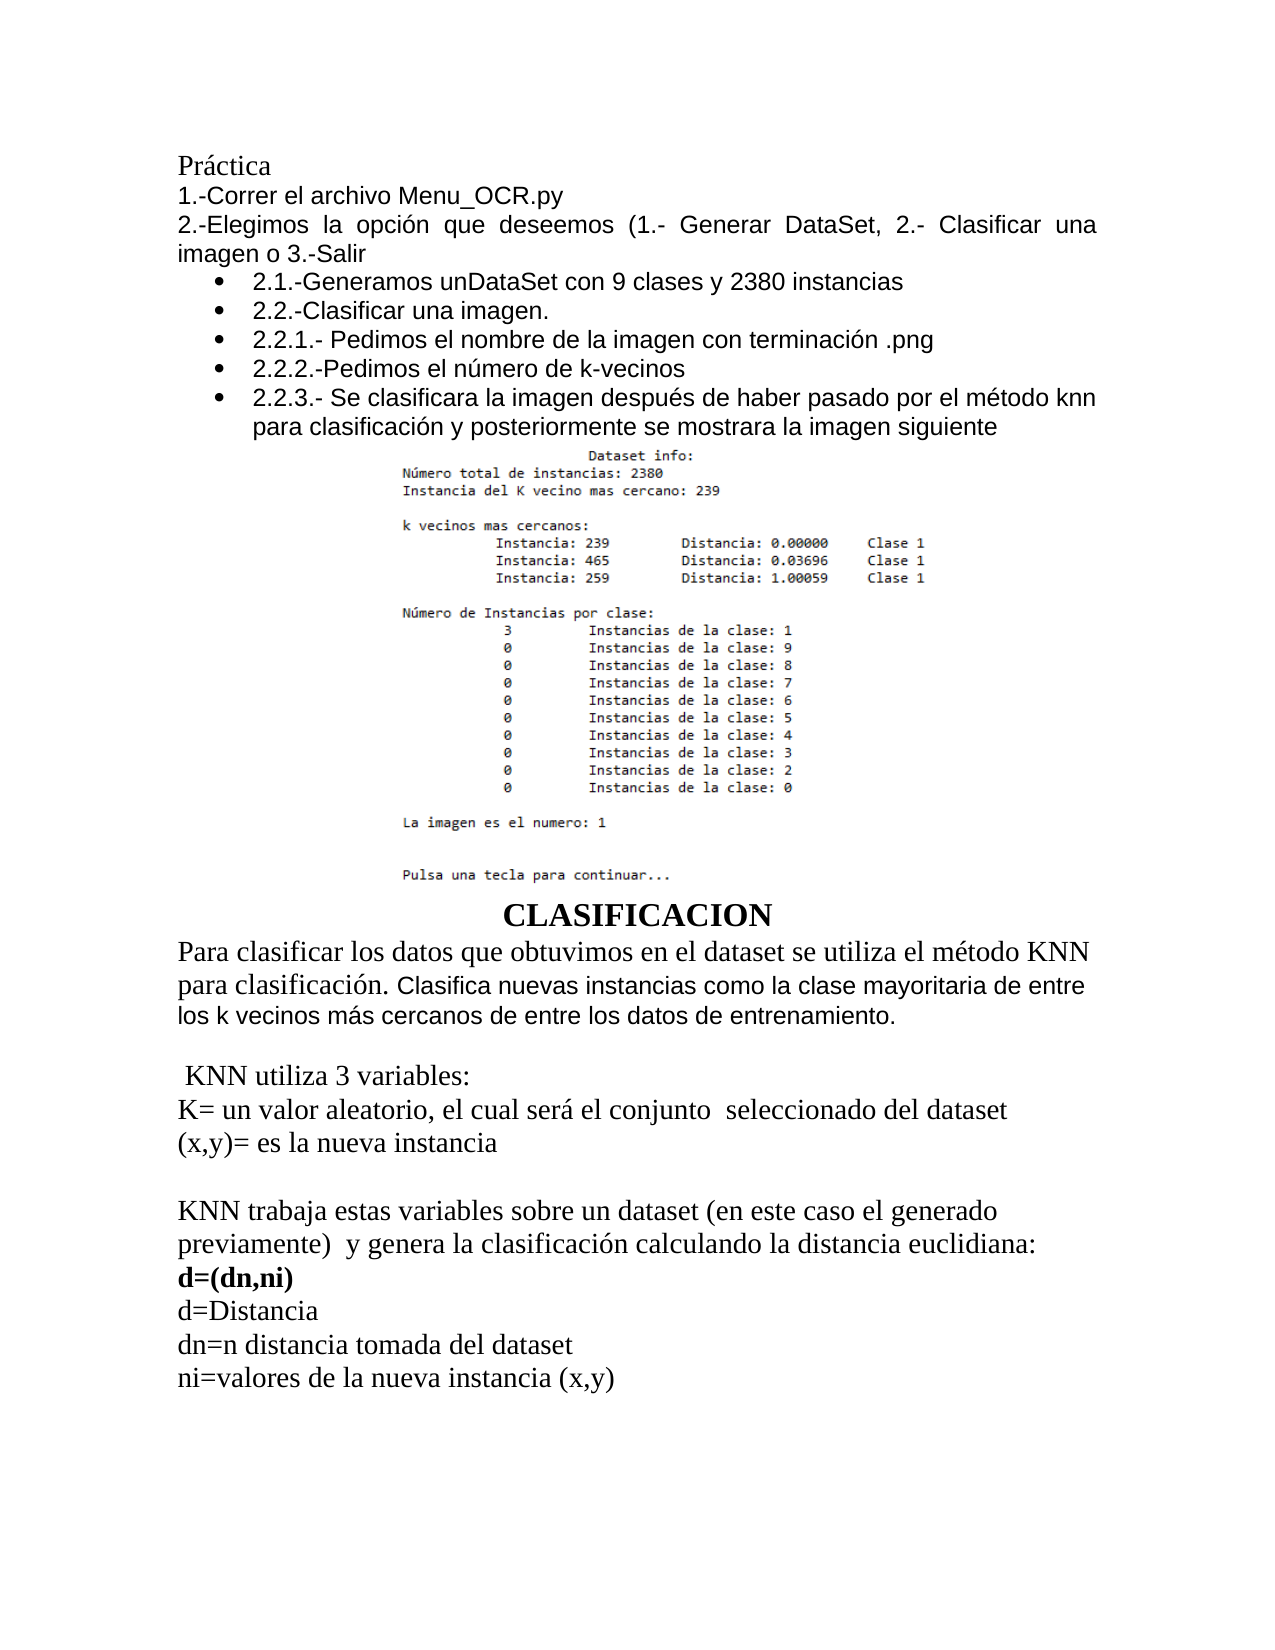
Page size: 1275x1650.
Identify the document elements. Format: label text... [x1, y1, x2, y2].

text Práctica [177, 148, 1098, 181]
list 2.2.1.- Pedimos el nombre de la imagen con terminación .png [215, 325, 1098, 354]
list 2.1.-Generamos unDataSet con 9 clases y 2380 instancias [215, 267, 1098, 296]
list 2.2.2.-Pedimos el número de k-vecinos [215, 354, 1098, 383]
text ni=valores de la nueva instancia (x,y) [177, 1360, 1098, 1394]
text Para clasificar los datos que obtuvimos en el dataset se utiliza el método KNN para clasificación. Clasifica nuevas instancias como la clase mayoritaria de entre los k vecinos más cercanos de entre los datos de entrenamiento. [177, 934, 1098, 1030]
text KNN trabaja estas variables sobre un dataset (en este caso el generado previamente) y genera la clasificación calculando la distancia euclidiana: [177, 1193, 1098, 1260]
text 1.-Correr el archivo Menu_OCR.py [177, 181, 1098, 210]
text CLASIFICACION [177, 896, 1098, 934]
text d=(dn,ni) [177, 1260, 1098, 1293]
picture [398, 443, 948, 894]
text (x,y)= es la nueva instancia [177, 1126, 1098, 1159]
text d=Distancia [177, 1293, 1098, 1327]
text K= un valor aleatorio, el cual será el conjunto seleccionado del dataset [177, 1092, 1098, 1126]
list 2.2.3.- Se clasificara la imagen después de haber pasado por el método knn para clasificación y posteriormente se mostrara la imagen siguiente [215, 383, 1098, 440]
text 2.-Elegimos la opción que deseemos (1.- Generar DataSet, 2.- Clasificar una imagen o 3.-Salir [177, 210, 1098, 267]
list 2.2.-Clasificar una imagen. [215, 296, 1098, 325]
text KNN utiliza 3 variables: [177, 1058, 1098, 1092]
text dn=n distancia tomada del dataset [177, 1327, 1098, 1360]
